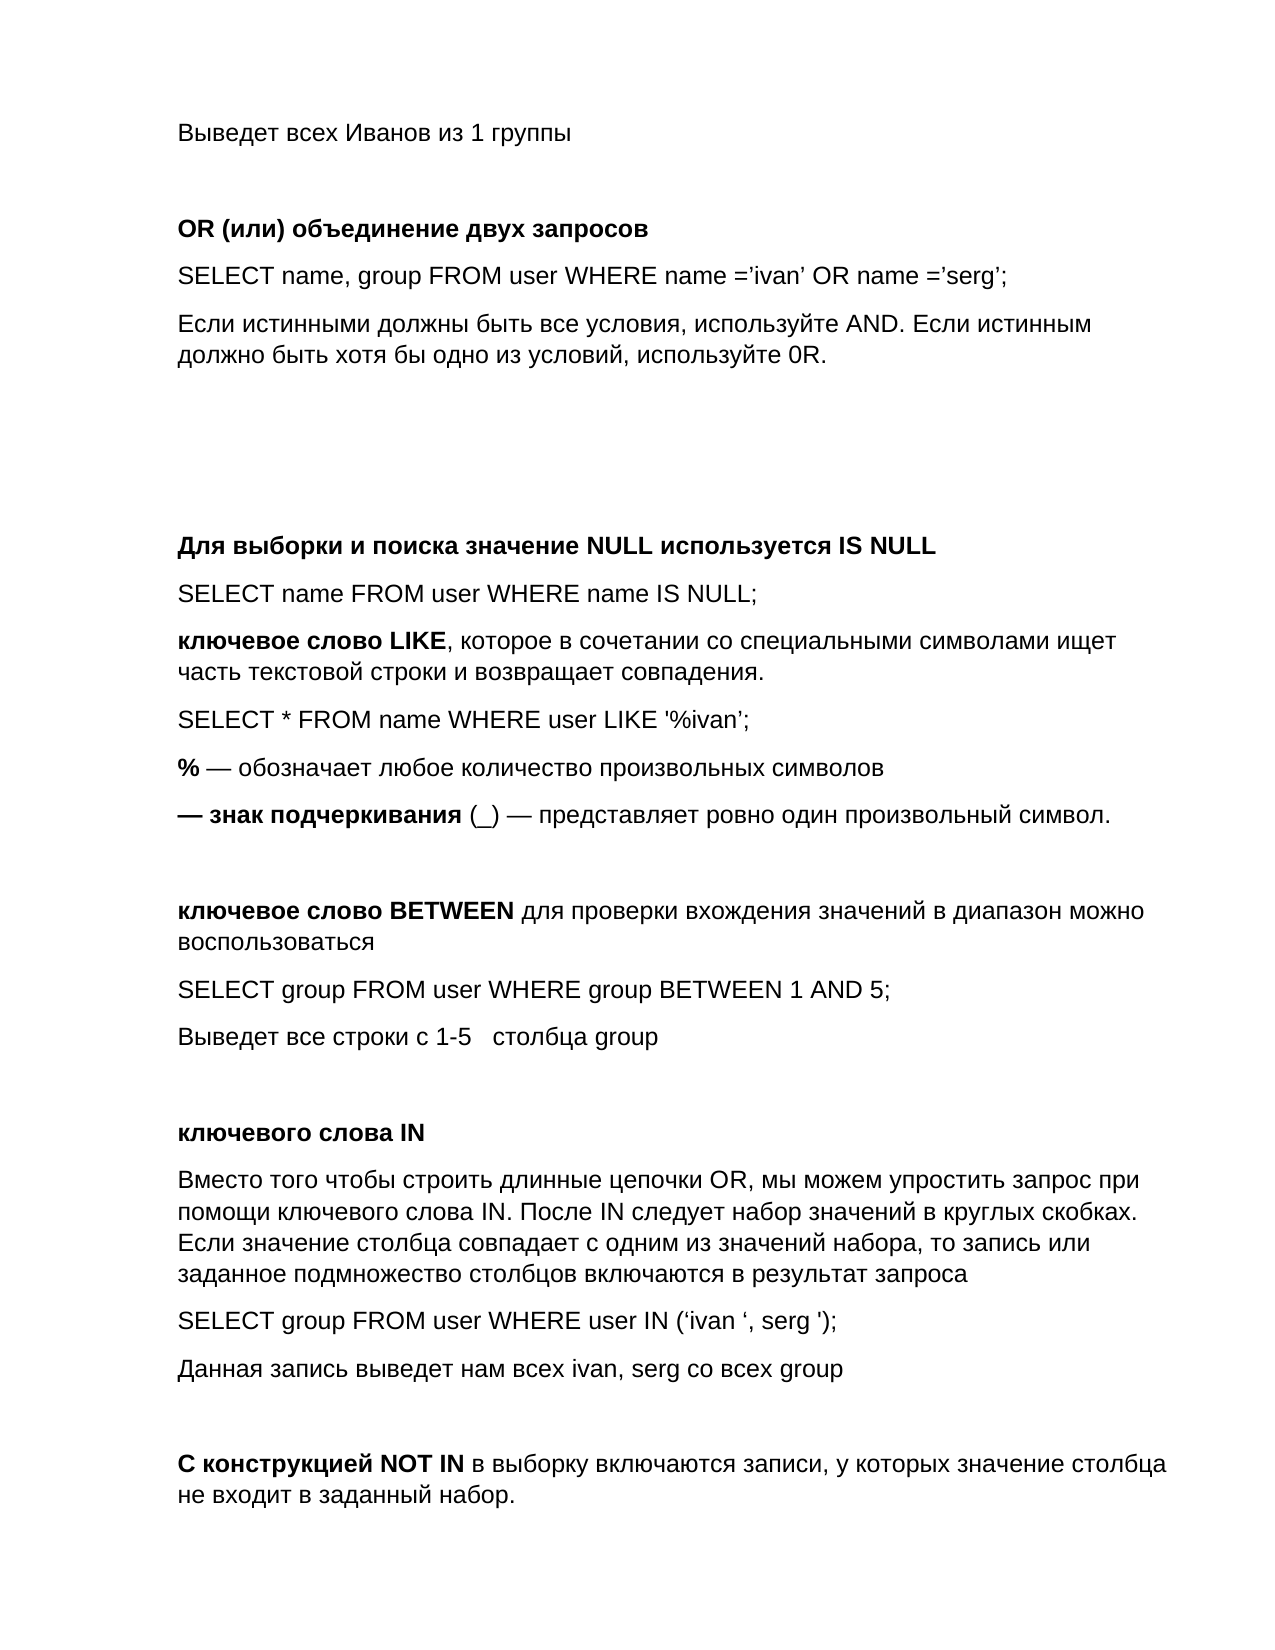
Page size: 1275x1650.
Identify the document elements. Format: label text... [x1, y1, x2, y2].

text SELECT name FROM user WHERE name IS NULL; [177, 578, 1186, 607]
text Для выборки и поиска значение NULL используется IS NULL [177, 531, 1186, 559]
text Вместо того чтобы строить длинные цепочки ОR, мы можем упростить запрос при помощи ключевого слова IN. После IN следует набор значений в круглых скобках. Если значение столбца совпадает с одним из значений набора, то запись или заданное подмножество столбцов включаются в результат запроса [177, 1165, 1186, 1287]
text — знак подчеркивания (_) — представляет ровно один произвольный символ. [177, 800, 1186, 829]
text С конструкцией NOT IN в выборку включаются записи, у которых значение столбца не входит в заданный набор. [177, 1449, 1186, 1509]
text SELECT group FROM user WHERE group BETWEEN 1 AND 5; [177, 974, 1186, 1003]
text Данная запись выведет нам всех ivan, serg со всех group [177, 1354, 1186, 1383]
text Выведет все строки с 1-5 столбца group [177, 1022, 1186, 1051]
text ключевое слово LIKE, которое в сочетании со специальными символами ищет часть текстовой строки и возвращает совпадения. [177, 626, 1186, 686]
text ключевое слово BETWEEN для проверки вхождения значений в диапазон можно воспользоваться [177, 896, 1186, 956]
text SELECT group FROM user WHERE user IN (‘ivan ‘, serg '); [177, 1306, 1186, 1335]
text Выведет всех Иванов из 1 группы [177, 118, 1186, 147]
text SELECT name, group FROM user WHERE name =’ivan’ OR name =’serg’; [177, 261, 1186, 290]
text OR (или) объединение двух запросов [177, 213, 1186, 242]
text Если истинными должны быть все условия, используйте AND. Если истинным должно быть хотя бы одно из условий, используйте 0R. [177, 309, 1186, 369]
text ключевого слова IN [177, 1118, 1186, 1146]
text % — обозначает любое количество произвольных символов [177, 753, 1186, 781]
text SELECT * FROM name WHERE user LIKE '%ivan’; [177, 705, 1186, 734]
